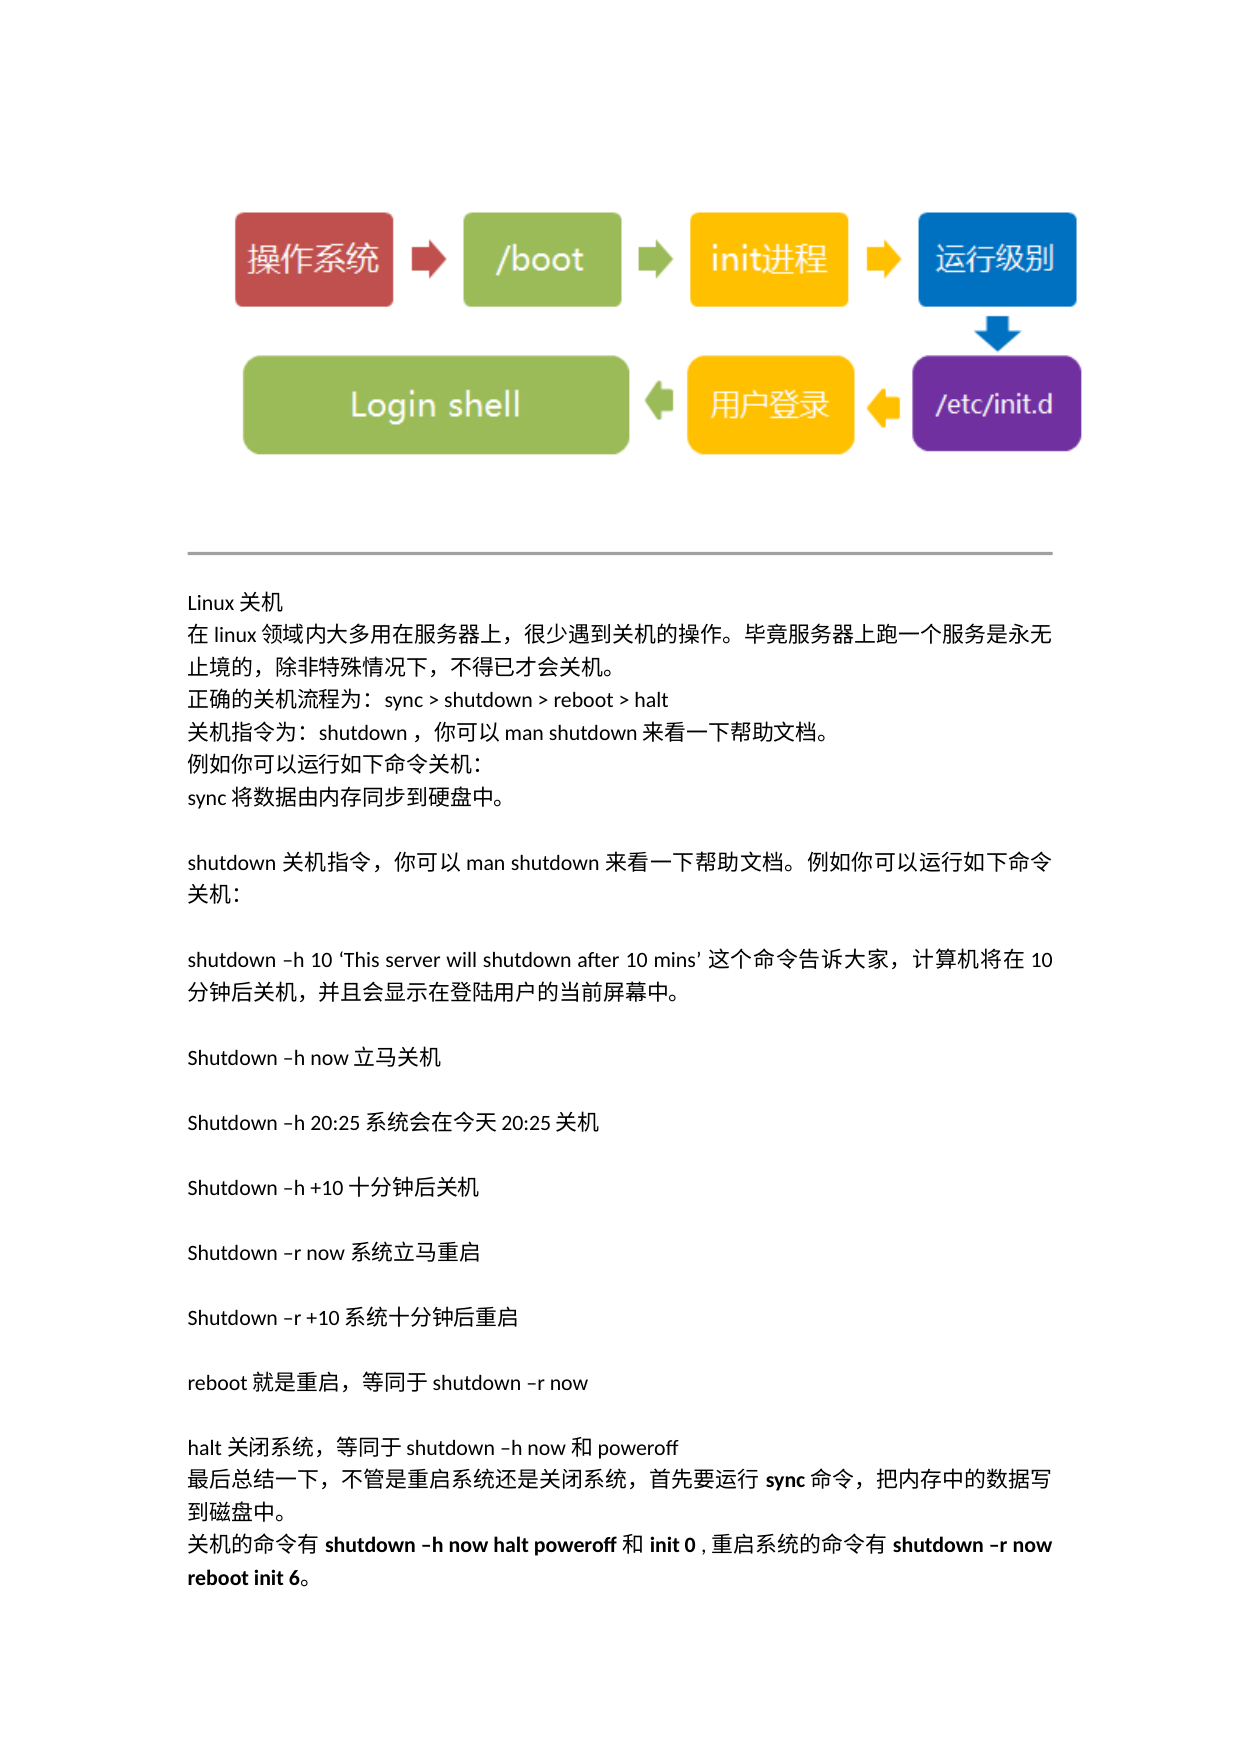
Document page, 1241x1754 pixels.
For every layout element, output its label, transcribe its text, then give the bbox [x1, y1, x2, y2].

text halt 关闭系统，等同于shutdown –h now 和 poweroff [187, 1429, 1053, 1462]
text 关机的命令有 shutdown –h now halt poweroff 和 init 0 , 重启系统的命令有 shutdown –r now reboot init 6。 [187, 1527, 1053, 1592]
text Shutdown –h 20:25 系统会在今天20:25关机 [187, 1104, 1053, 1137]
text 例如你可以运行如下命令关机： [187, 747, 1053, 779]
text sync 将数据由内存同步到硬盘中。 [187, 779, 1053, 812]
text Shutdown –r now 系统立马重启 [187, 1234, 1053, 1267]
text reboot 就是重启，等同于 shutdown –r now [187, 1364, 1053, 1397]
text 关机指令为：shutdown ，你可以man shutdown 来看一下帮助文档。 [187, 714, 1053, 747]
text Shutdown –h now 立马关机 [187, 1039, 1053, 1072]
text shutdown –h 10 ‘This server will shutdown after 10 mins’ 这个命令告诉大家，计算机将在10分钟后关机，并且会显示在登陆用户的当前屏幕中。 [187, 942, 1053, 1007]
text 在linux领域内大多用在服务器上，很少遇到关机的操作。毕竟服务器上跑一个服务是永无止境的，除非特殊情况下，不得已才会关机。 [187, 617, 1053, 682]
text 正确的关机流程为：sync > shutdown > reboot > halt [187, 682, 1053, 714]
text Linux 关机 [187, 584, 1053, 617]
picture [187, 162, 1130, 533]
text Shutdown –h +10 十分钟后关机 [187, 1169, 1053, 1202]
text Shutdown –r +10 系统十分钟后重启 [187, 1299, 1053, 1332]
text 最后总结一下，不管是重启系统还是关闭系统，首先要运行 sync 命令，把内存中的数据写到磁盘中。 [187, 1462, 1053, 1527]
text shutdown 关机指令，你可以man shutdown 来看一下帮助文档。例如你可以运行如下命令关机： [187, 844, 1053, 909]
